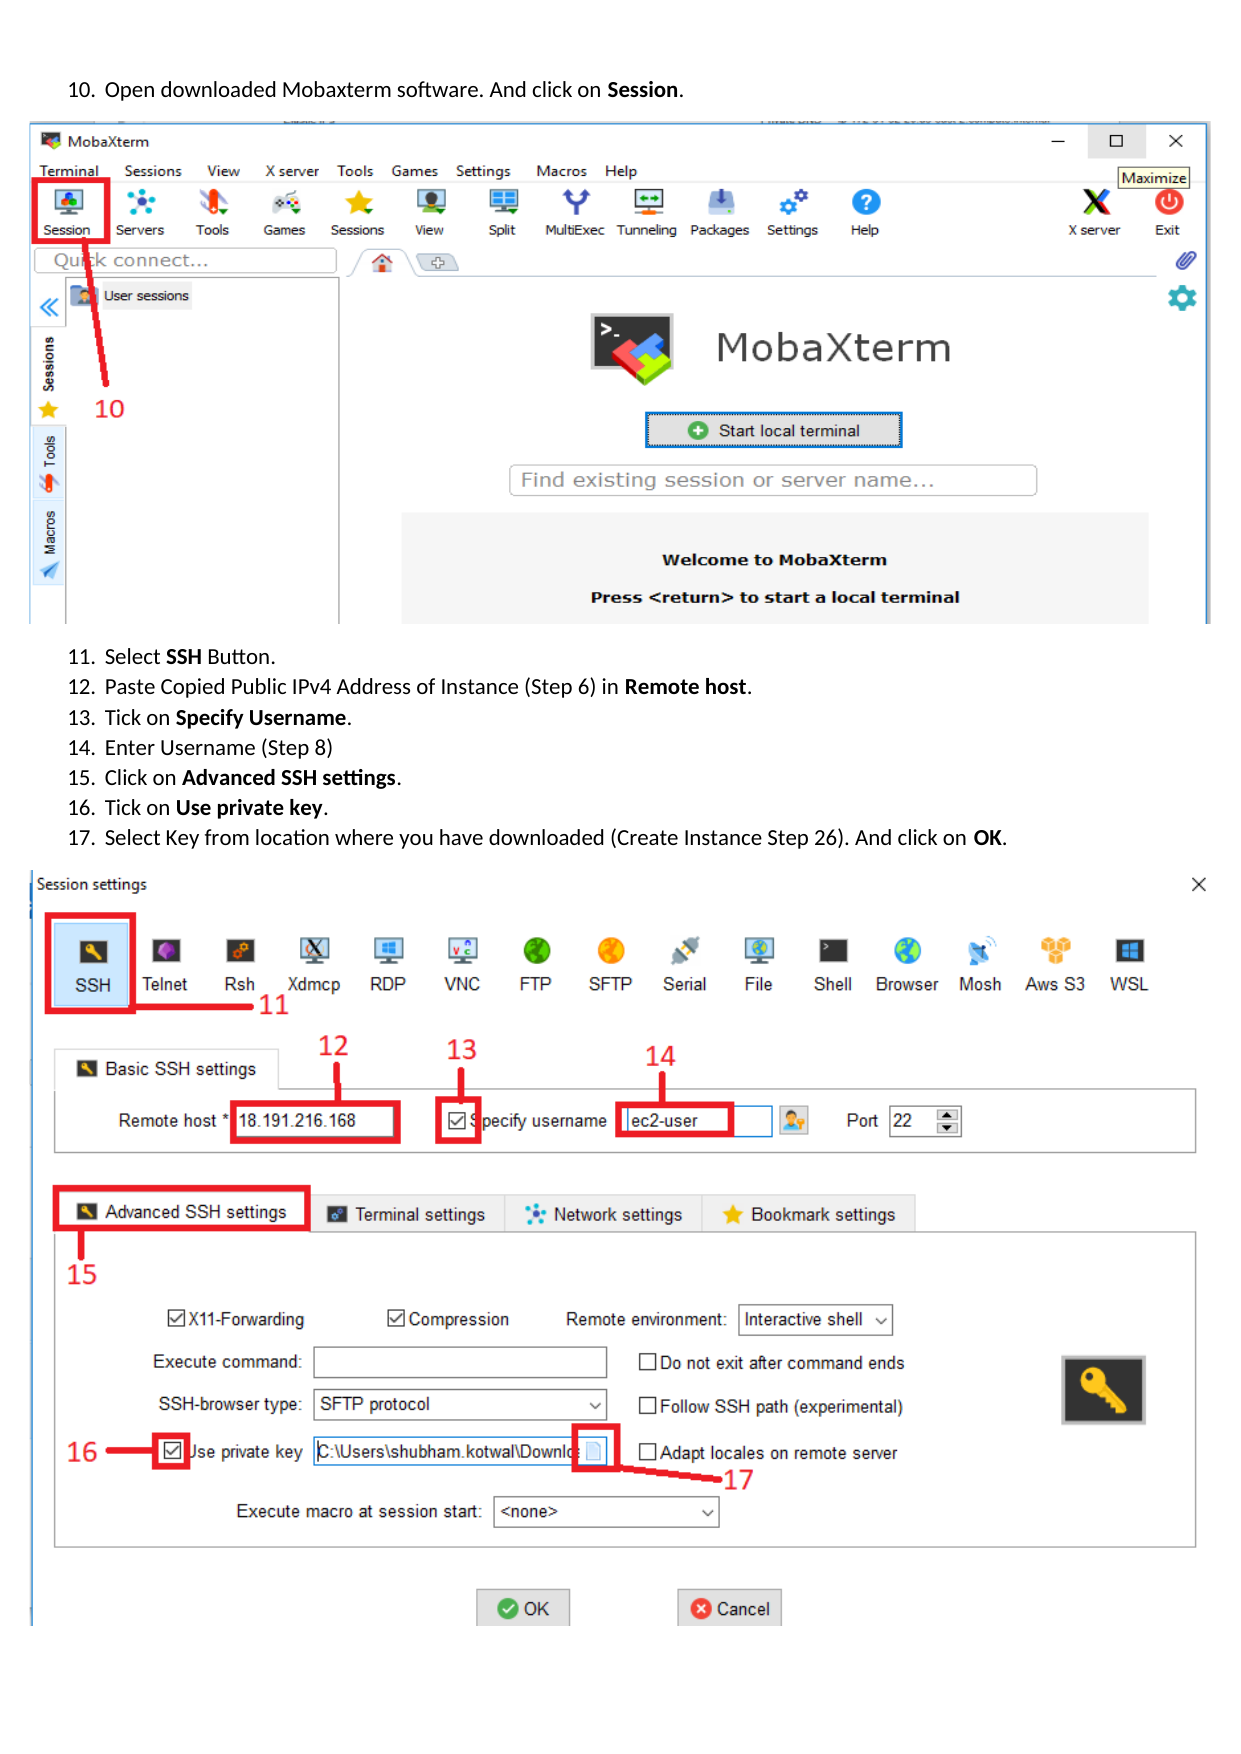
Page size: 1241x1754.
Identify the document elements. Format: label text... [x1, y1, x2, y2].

list Enter Username (Step 8) [67, 733, 1211, 761]
list Select SSH Button. [67, 642, 1211, 670]
list Select Key from location where you have downloaded (Create Instance Step 26). And click on OK. [67, 823, 1211, 852]
list Open downloaded Mobaxterm software. And click on Session. [67, 75, 1211, 103]
picture [29, 870, 1211, 1626]
list Click on Advanced SSH settings. [67, 763, 1211, 791]
list Tick on Specify Username. [67, 703, 1211, 731]
list Tick on Use private key. [67, 793, 1211, 821]
picture [29, 121, 1211, 624]
list Paste Copied Public IPv4 Address of Instance (Step 6) in Remote host. [67, 672, 1211, 701]
